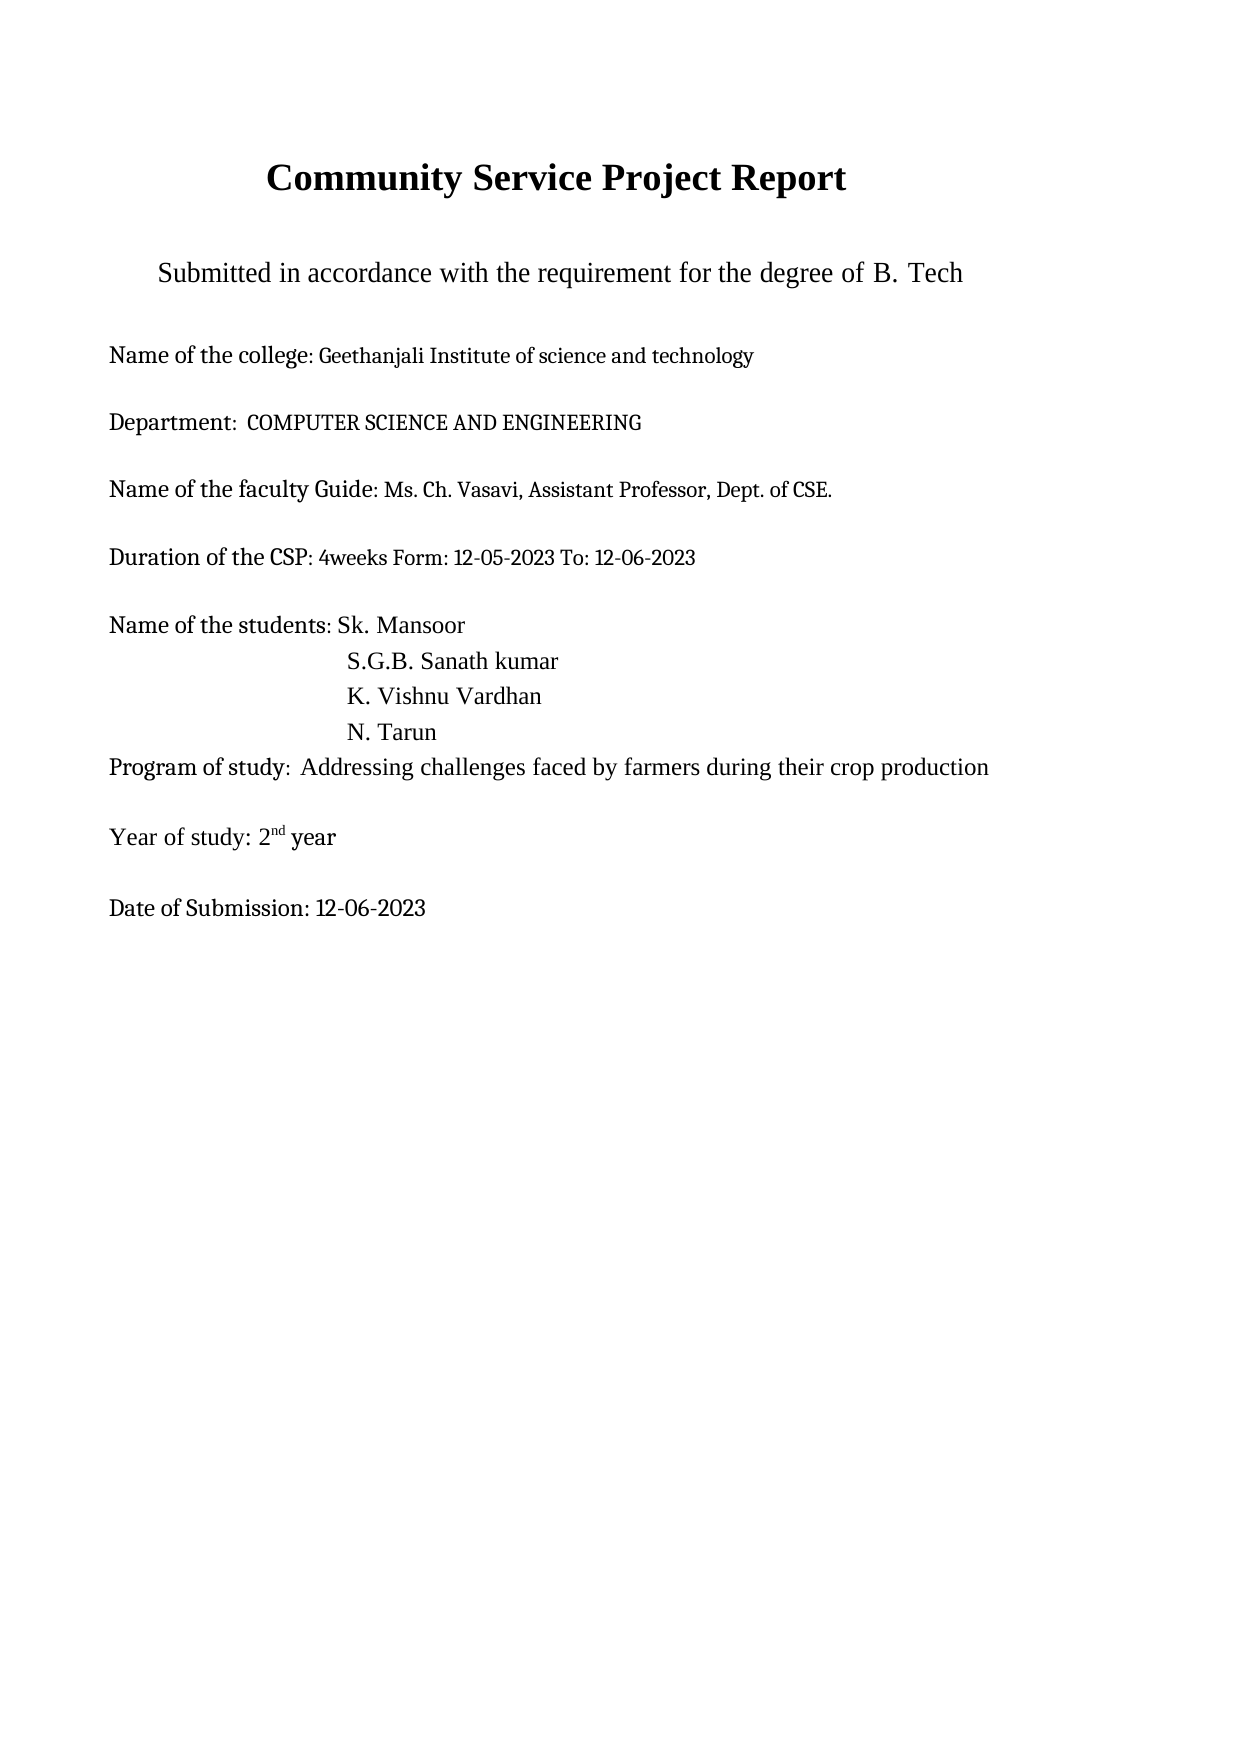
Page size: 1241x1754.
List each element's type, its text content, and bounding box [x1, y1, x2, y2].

text Name of the faculty Guide: Ms. Ch. Vasavi, Assistant Professor, Dept. of CSE. [108, 475, 1144, 504]
subtitle Submitted in accordance with the requirement for the degree of B. Tech [157, 255, 1144, 288]
text S.G.B. Sanath kumar [347, 646, 1144, 675]
text N. Tarun [347, 717, 1144, 745]
text Duration of the CSP: 4weeks Form: 12-05-2023 To: 12-06-2023 [108, 543, 1144, 572]
text K. Vishnu Vardhan [347, 681, 1144, 710]
text Name of the college: Geethanjali Institute of science and technology [108, 341, 1144, 369]
text Date of Submission: 12-06-2023 [108, 894, 1144, 923]
text Program of study: Addressing challenges faced by farmers during their crop production Year of study: 2nd year [108, 752, 1041, 851]
text Community Service Project Report [266, 154, 1144, 198]
text Department: COMPUTER SCIENCE AND ENGINEERING [108, 408, 1144, 437]
text Name of the students: Sk. Mansoor [108, 610, 1144, 640]
